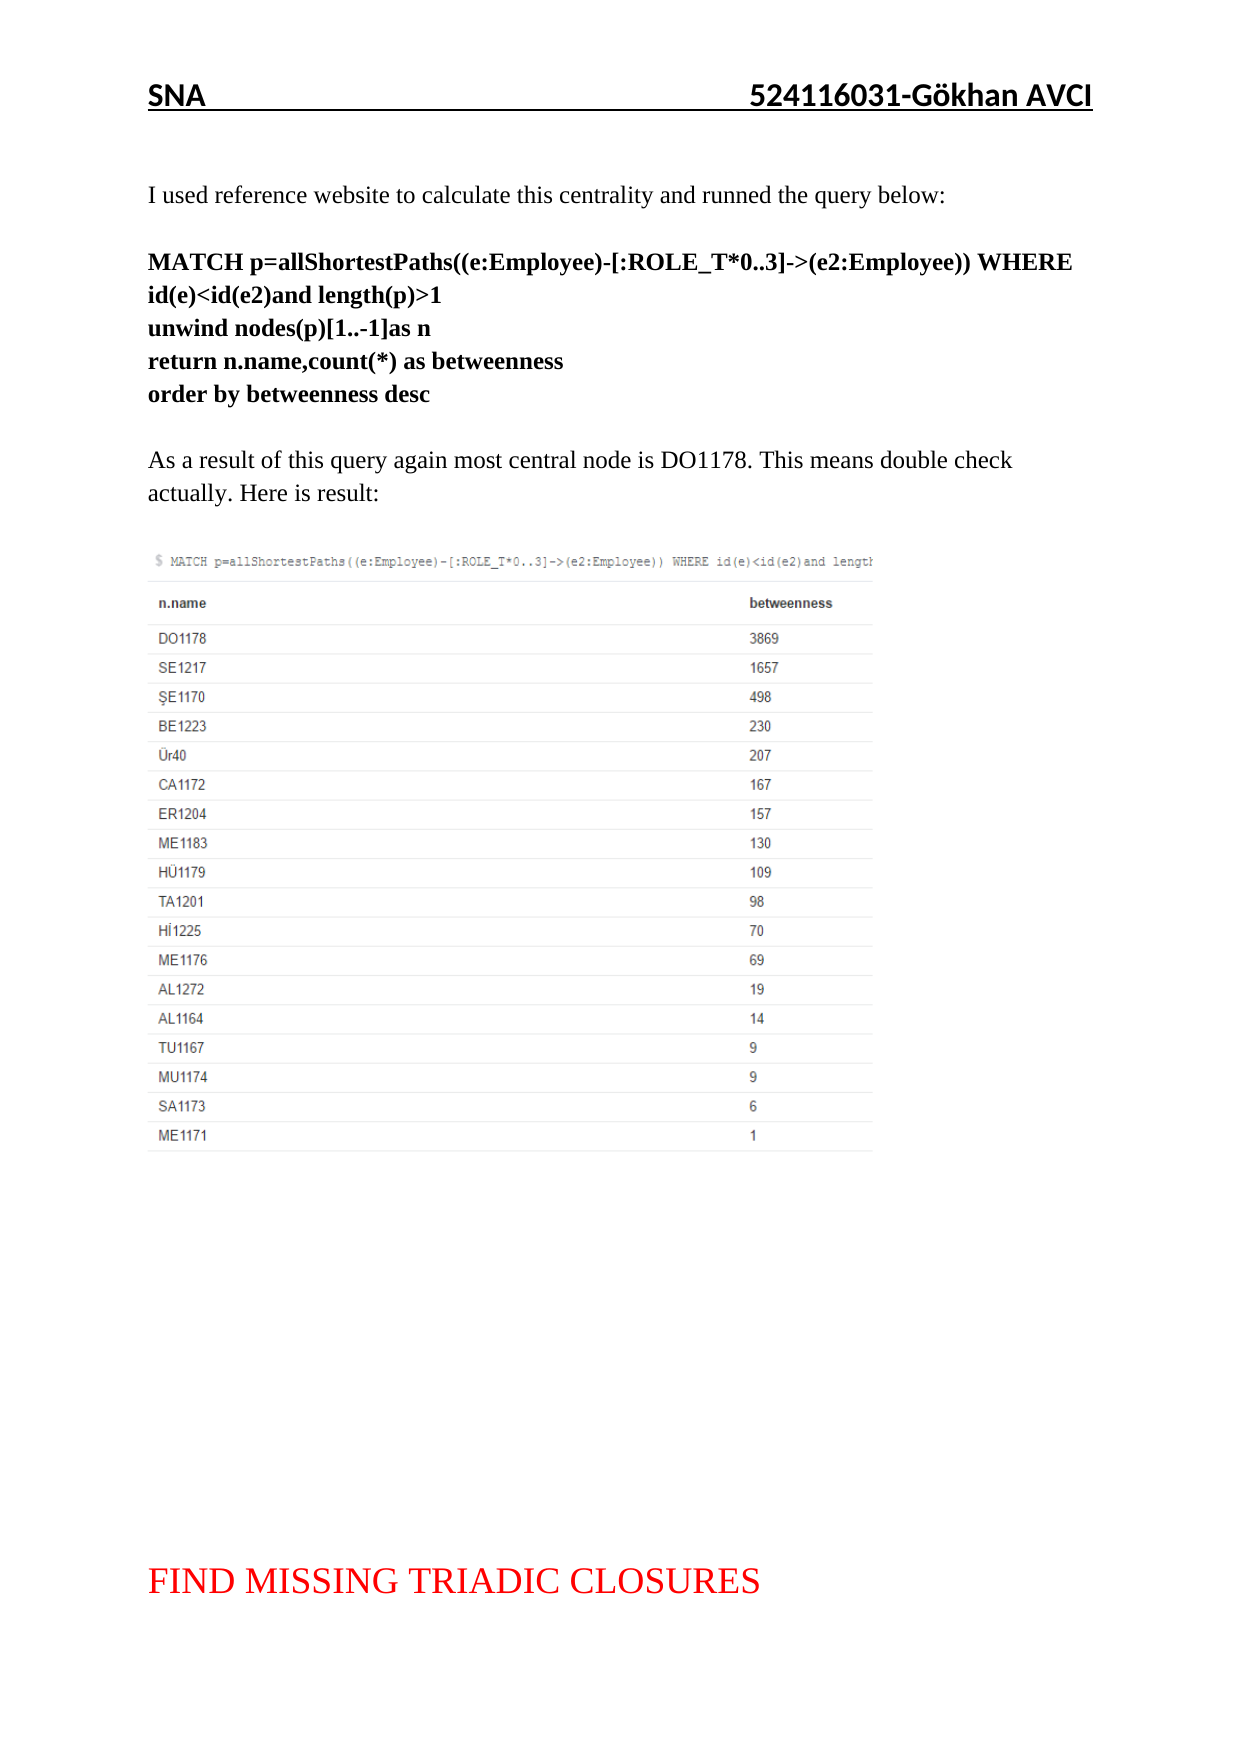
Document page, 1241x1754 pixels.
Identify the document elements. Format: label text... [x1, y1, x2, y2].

list As a result of this query again most central node is DO1178. This means double check actually. Here is result: [148, 445, 1093, 507]
list I used reference website to calculate this centrality and runned the query below: [148, 181, 1093, 209]
list unwind nodes(p)[1..-1]as n [148, 313, 1093, 341]
list FIND MISSING TRIADIC CLOSURES [148, 1558, 1093, 1601]
list MATCH p=allShortestPaths((e:Employee)-[:ROLE_T*0..3]->(e2:Employee)) WHERE id(e)<id(e2)and length(p)>1 [148, 247, 1093, 308]
picture [147, 543, 873, 1158]
list return n.name,count(*) as betweenness [148, 346, 1093, 374]
list order by betweenness desc [148, 379, 1093, 407]
